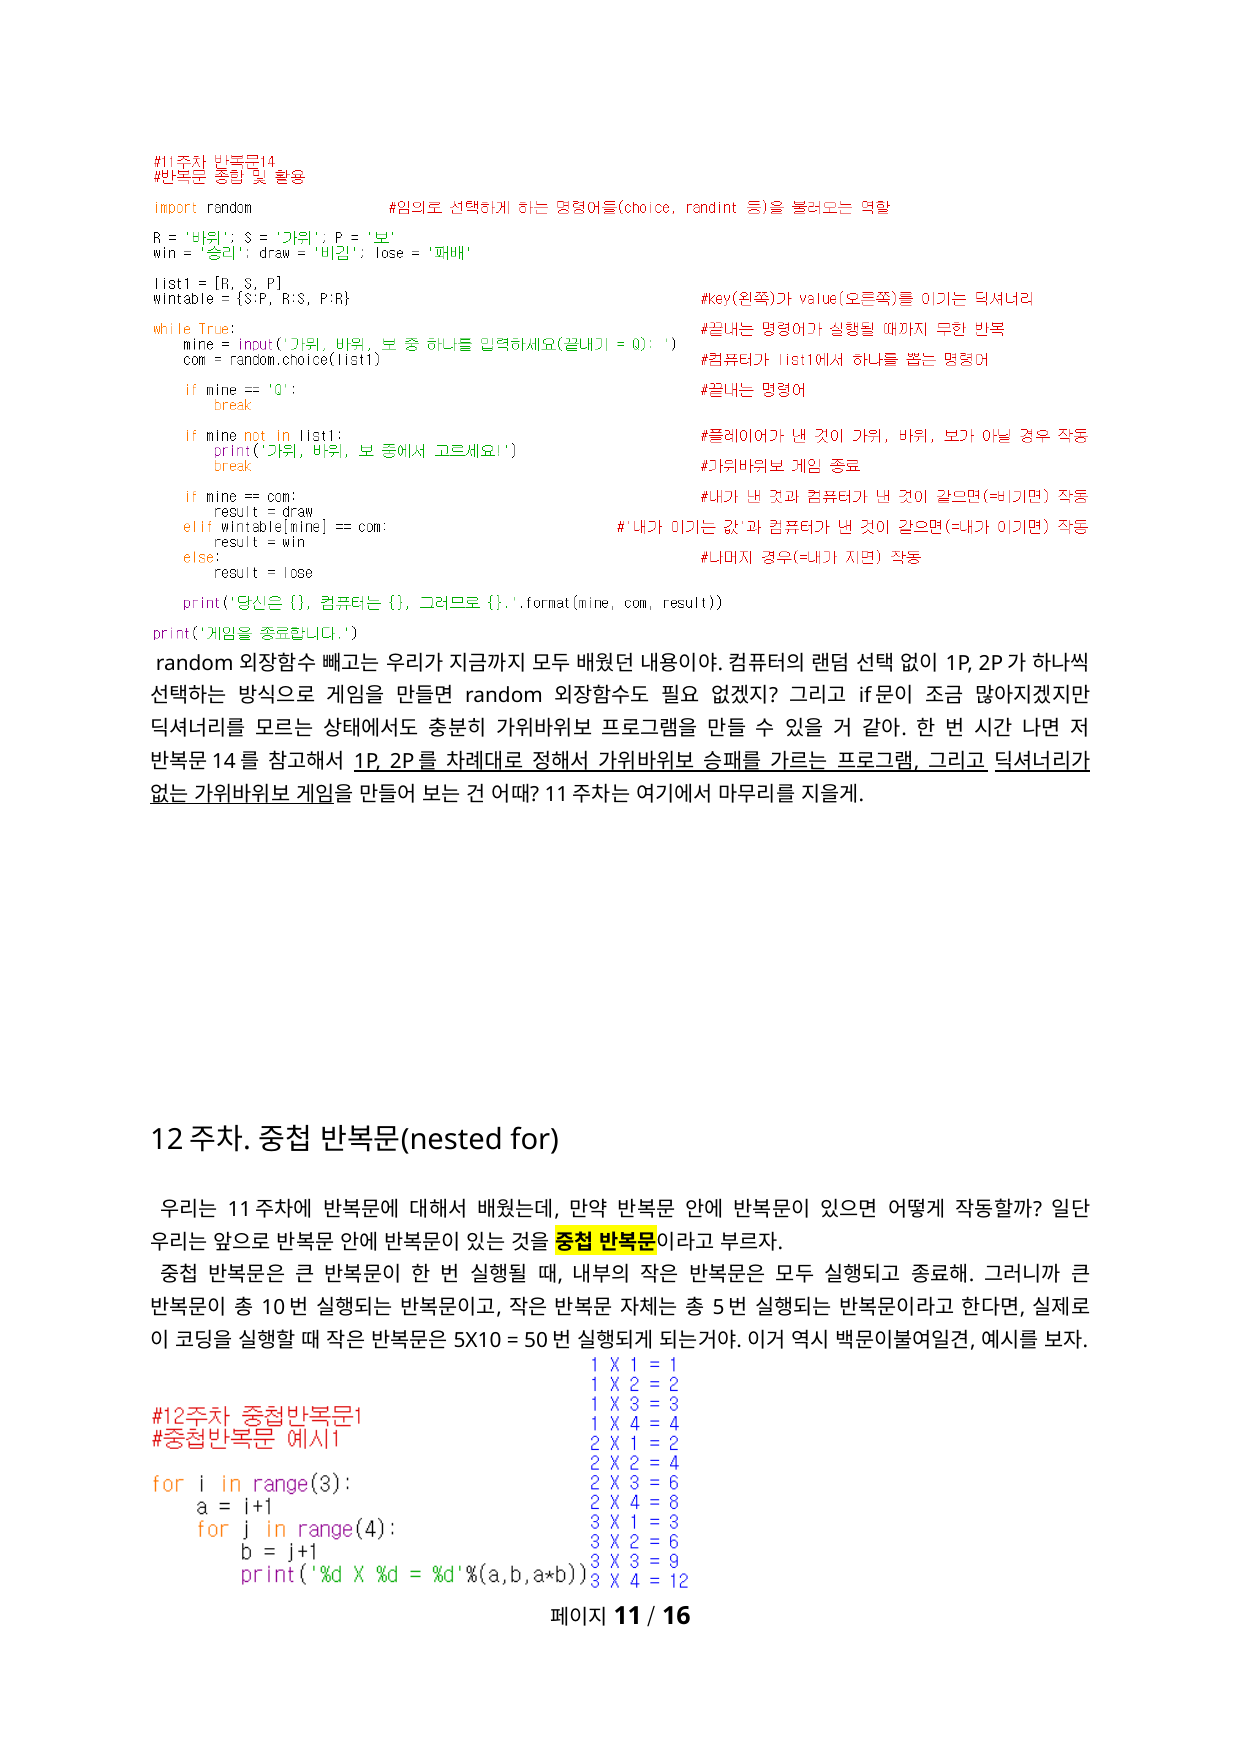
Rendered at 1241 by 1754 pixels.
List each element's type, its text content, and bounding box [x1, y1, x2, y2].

text 중첩 반복문은 큰 반복문이 한 번 실행될 때, 내부의 작은 반복문은 모두 실행되고 종료해. 그러니까 큰 반복문이 총 10번 실행되는 반복문이고, 작은 반복문 자체는 총 5번 실행되는 반복문이라고 한다면, 실제로 이 코딩을 실행할 때 작은 반복문은 5X10 = 50번 실행되게 되는거야. 이거 역시 백문이불여일견, 예시를 보자. [150, 1258, 1090, 1353]
text random 외장함수 빼고는 우리가 지금까지 모두 배웠던 내용이야. 컴퓨터의 랜덤 선택 없이 1P, 2P가 하나씩 선택하는 방식으로 게임을 만들면 random 외장함수도 필요 없겠지? 그리고 if문이 조금 많아지겠지만 딕셔너리를 모르는 상태에서도 충분히 가위바위보 프로그램을 만들 수 있을 거 같아. 한 번 시간 나면 저 반복문14를 참고해서 1P, 2P를 차례대로 정해서 가위바위보 승패를 가르는 프로그램, 그리고 딕셔너리가 없는 가위바위보 게임을 만들어 보는 건 어때? 11주차는 여기에서 마무리를 지을게. [150, 646, 1090, 807]
text 12주차. 중첩 반복문(nested for) [150, 1116, 1090, 1158]
picture [150, 1355, 692, 1591]
text 우리는 11주차에 반복문에 대해서 배웠는데, 만약 반복문 안에 반복문이 있으면 어떻게 작동할까? 일단 우리는 앞으로 반복문 안에 반복문이 있는 것을 중첩 반복문이라고 부르자. [150, 1192, 1090, 1255]
picture [150, 153, 1091, 644]
